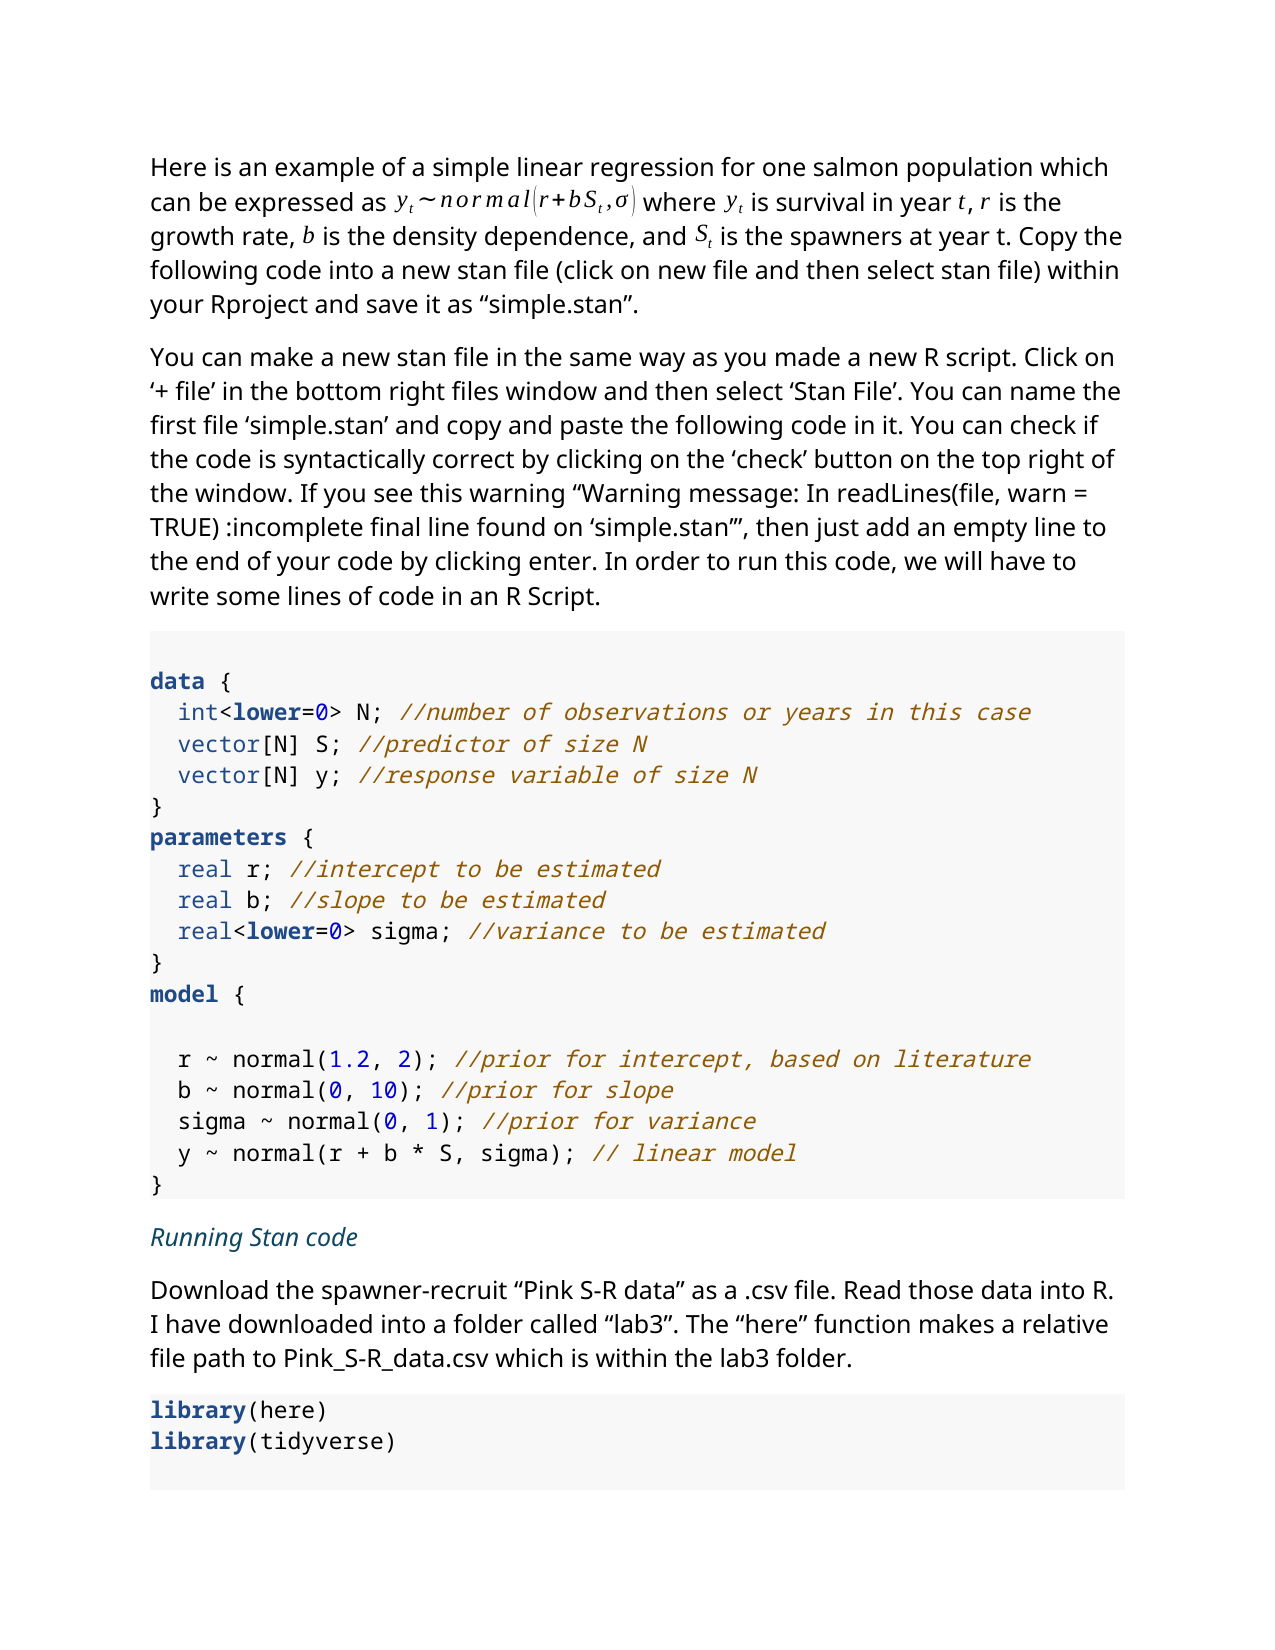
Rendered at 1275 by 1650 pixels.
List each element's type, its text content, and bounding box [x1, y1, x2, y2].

subtitle Running Stan code [150, 1220, 1125, 1254]
text Here is an example of a simple linear regression for one salmon population which can be expressed as where is survival in year , is the growth rate, is the density dependence, and is the spawners at year t. Copy the following code into a new stan file (click on new file and then select stan file) within your Rproject and save it as “simple.stan”. [150, 150, 1125, 321]
text data { int<lower=0> N; //number of observations or years in this case vector[N] S; //predictor of size N vector[N] y; //response variable of size N } parameters { real r; //intercept to be estimated real b; //slope to be estimated real<lower=0> sigma; //variance to be estimated } model { r ~ normal(1.2, 2); //prior for intercept, based on literature b ~ normal(0, 10); //prior for slope sigma ~ normal(0, 1); //prior for variance y ~ normal(r + b * S, sigma); // linear model } [150, 631, 1125, 1199]
text You can make a new stan file in the same way as you made a new R script. Click on ‘+ file’ in the bottom right files window and then select ‘Stan File’. You can name the first file ‘simple.stan’ and copy and paste the following code in it. You can check if the code is syntactically correct by clicking on the ‘check’ button on the top right of the window. If you see this warning “Warning message: In readLines(file, warn = TRUE) :incomplete final line found on ‘simple.stan’”, then just add an empty line to the end of your code by clicking enter. In order to run this code, we will have to write some lines of code in an R Script. [150, 340, 1125, 612]
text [150, 1394, 1125, 1490]
text Download the spawner-recruit “Pink S-R data” as a .csv file. Read those data into R. I have downloaded into a folder called “lab3”. The “here” function makes a relative file path to Pink_S-R_data.csv which is within the lab3 folder. [150, 1273, 1125, 1375]
